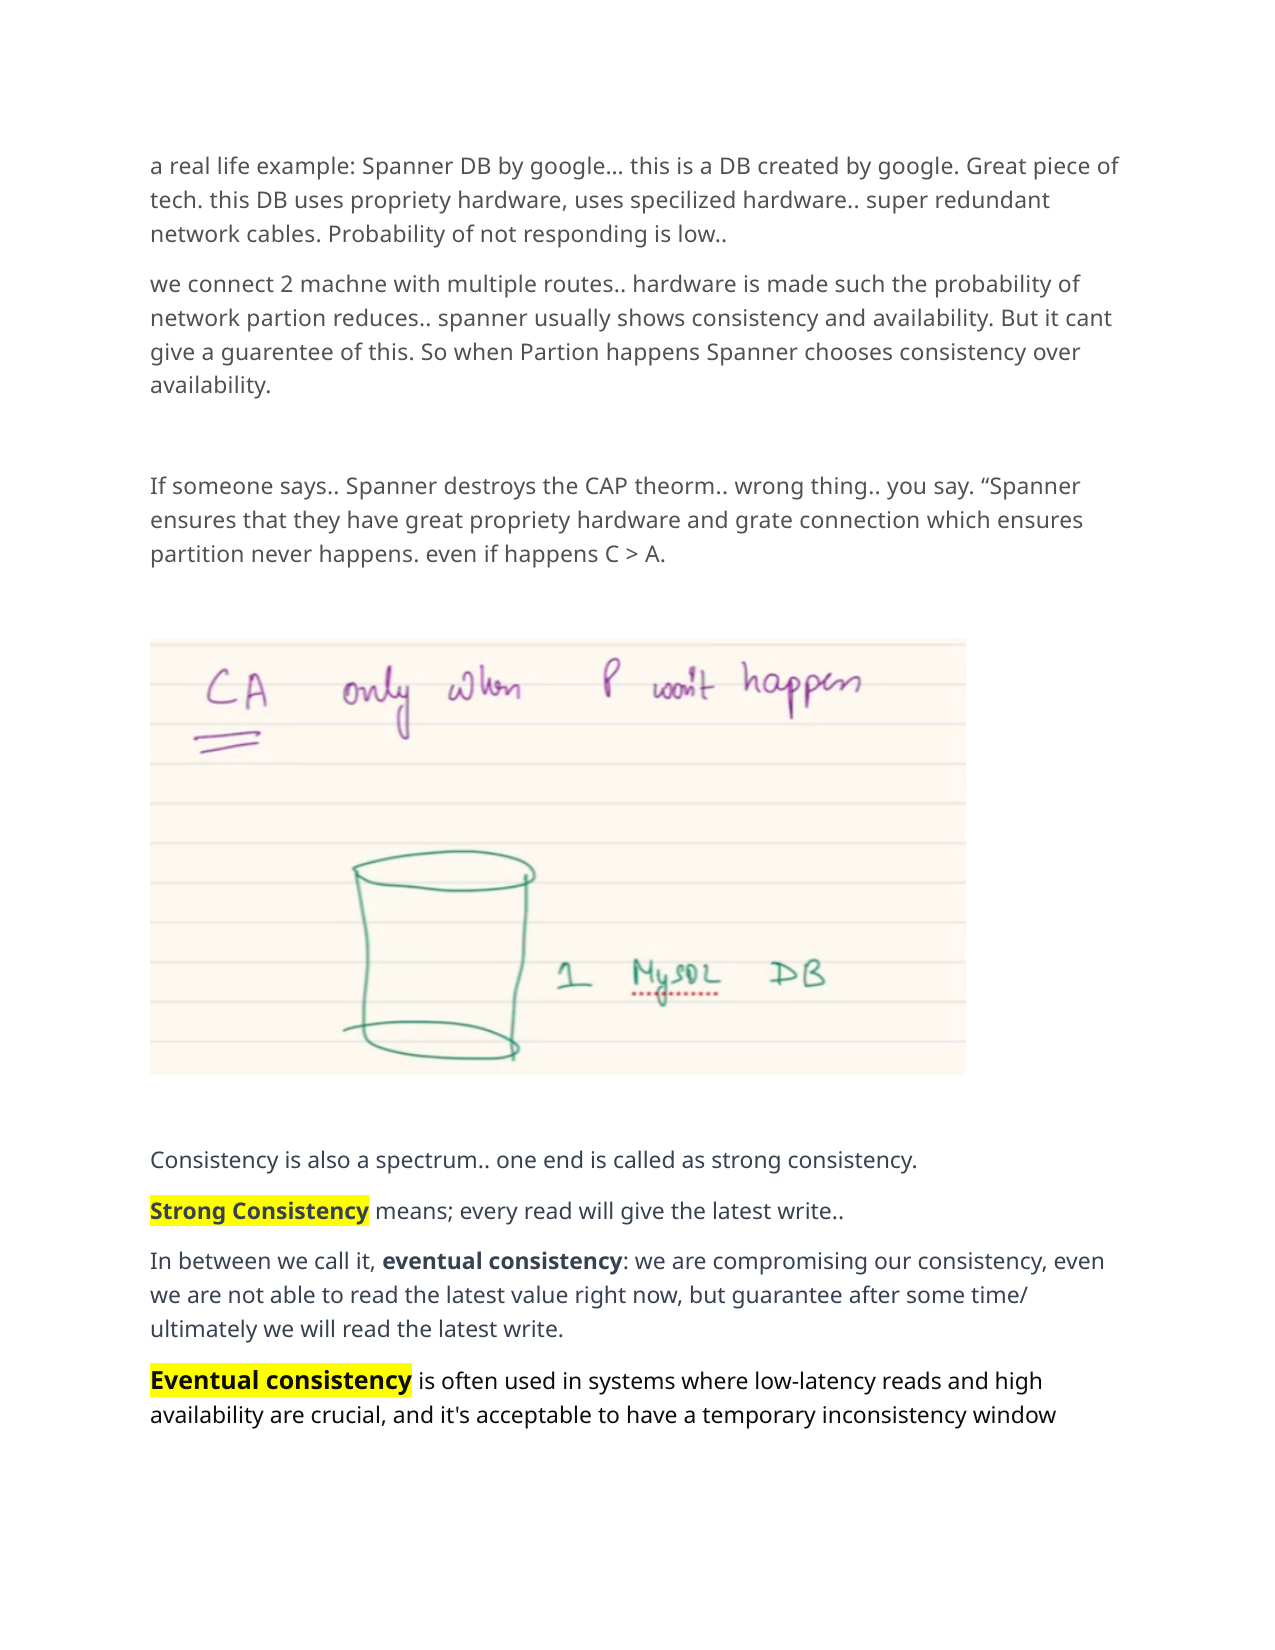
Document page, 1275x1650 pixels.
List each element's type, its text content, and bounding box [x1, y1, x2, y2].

text we connect 2 machne with multiple routes.. hardware is made such the probability of network partion reduces.. spanner usually shows consistency and availability. But it cant give a guarentee of this. So when Partion happens Spanner chooses consistency over availability. [150, 268, 1125, 400]
text In between we call it, eventual consistency: we are compromising our consistency, even we are not able to read the latest value right now, but guarantee after some time/ ultimately we will read the latest write. [150, 1245, 1125, 1344]
picture [150, 638, 967, 1075]
text If someone says.. Spanner destroys the CAP theorm.. wrong thing.. you say. “Spanner ensures that they have great propriety hardware and grate connection which ensures partition never happens. even if happens C > A. [150, 470, 1125, 569]
text Consistency is also a spectrum.. one end is called as strong consistency. [150, 1144, 1125, 1175]
text Strong Consistency means; every read will give the latest write.. [150, 1194, 1125, 1226]
text Eventual consistency is often used in systems where low-latency reads and high availability are crucial, and it's acceptable to have a temporary inconsistency window [150, 1363, 1125, 1431]
text a real life example: Spanner DB by google… this is a DB created by google. Great piece of tech. this DB uses propriety hardware, uses specilized hardware.. super redundant network cables. Probability of not responding is low.. [150, 150, 1125, 249]
